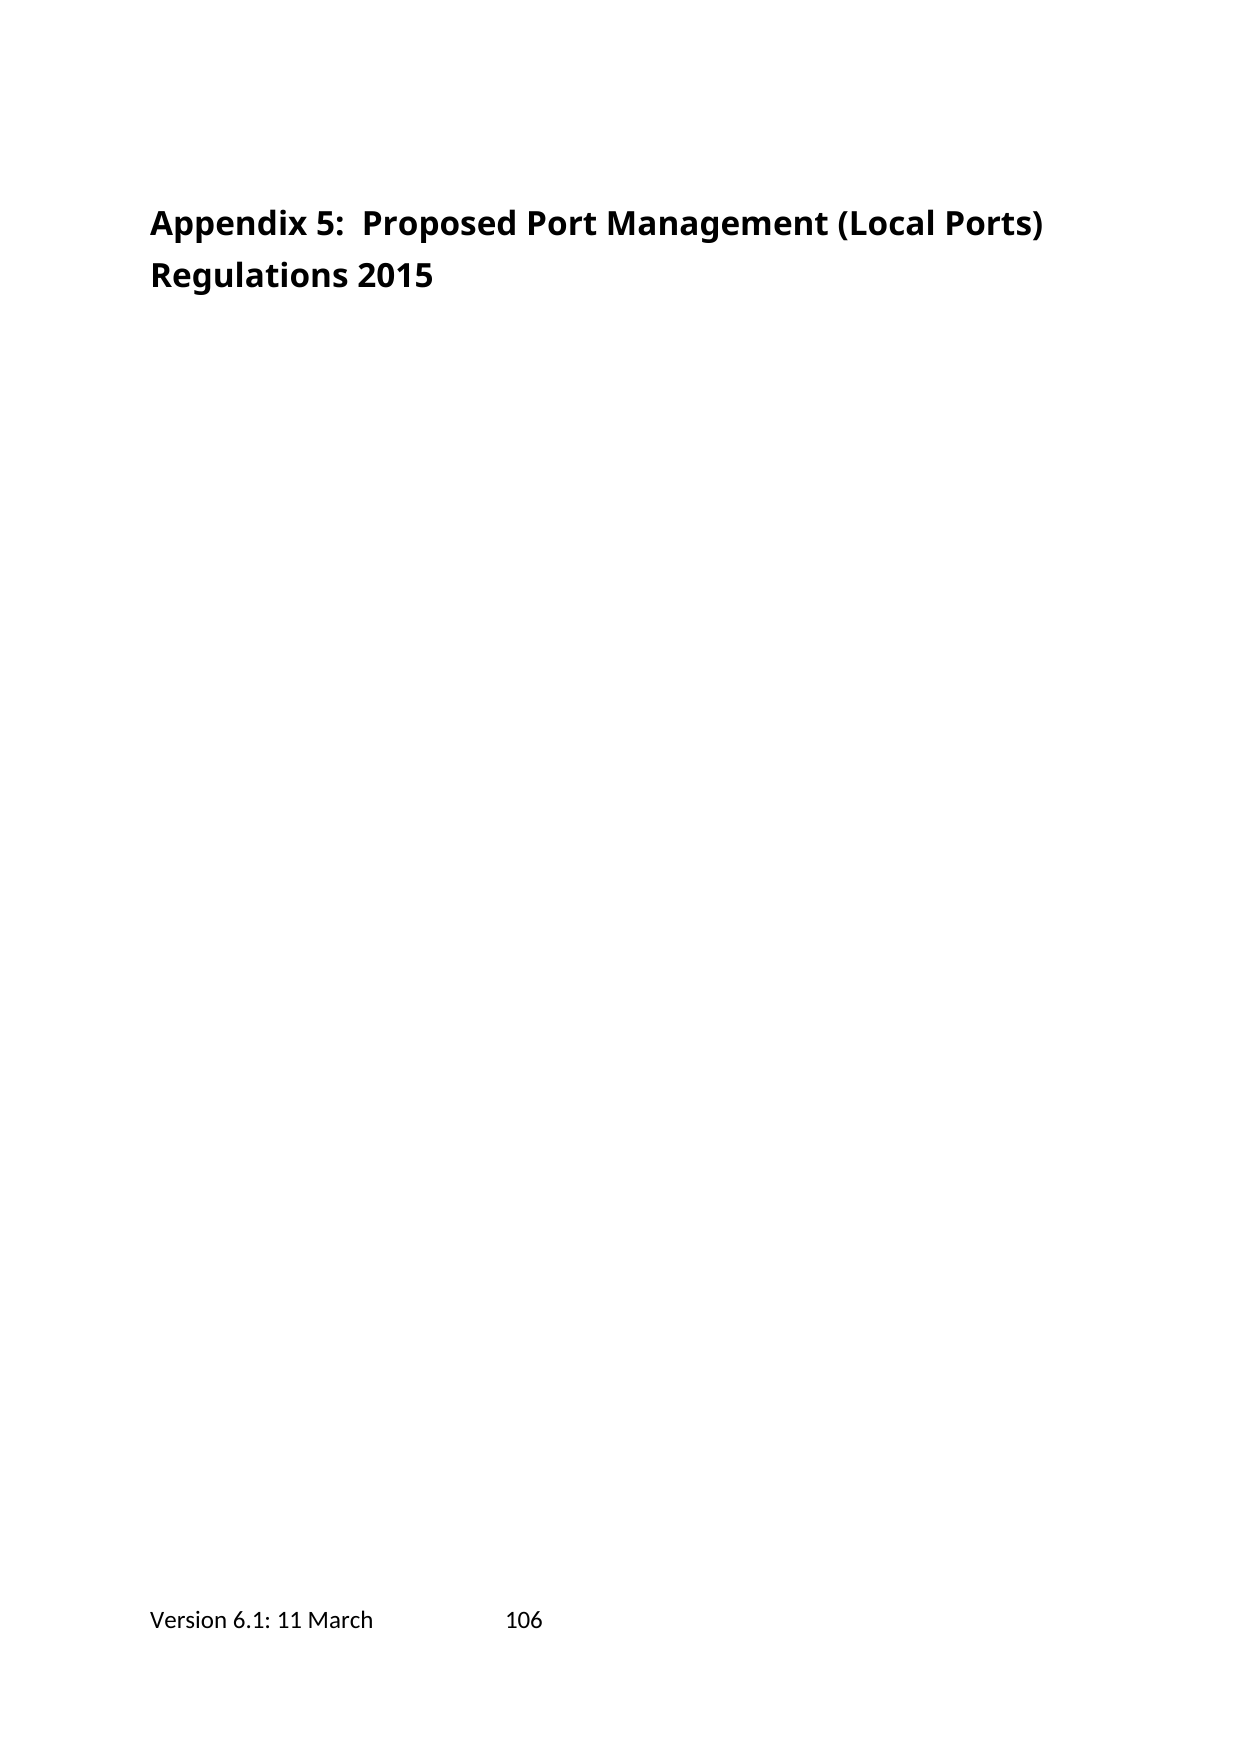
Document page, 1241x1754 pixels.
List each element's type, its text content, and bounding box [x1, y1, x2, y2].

subtitle Appendix 5: Proposed Port Management (Local Ports) Regulations 2015 [150, 200, 1090, 298]
